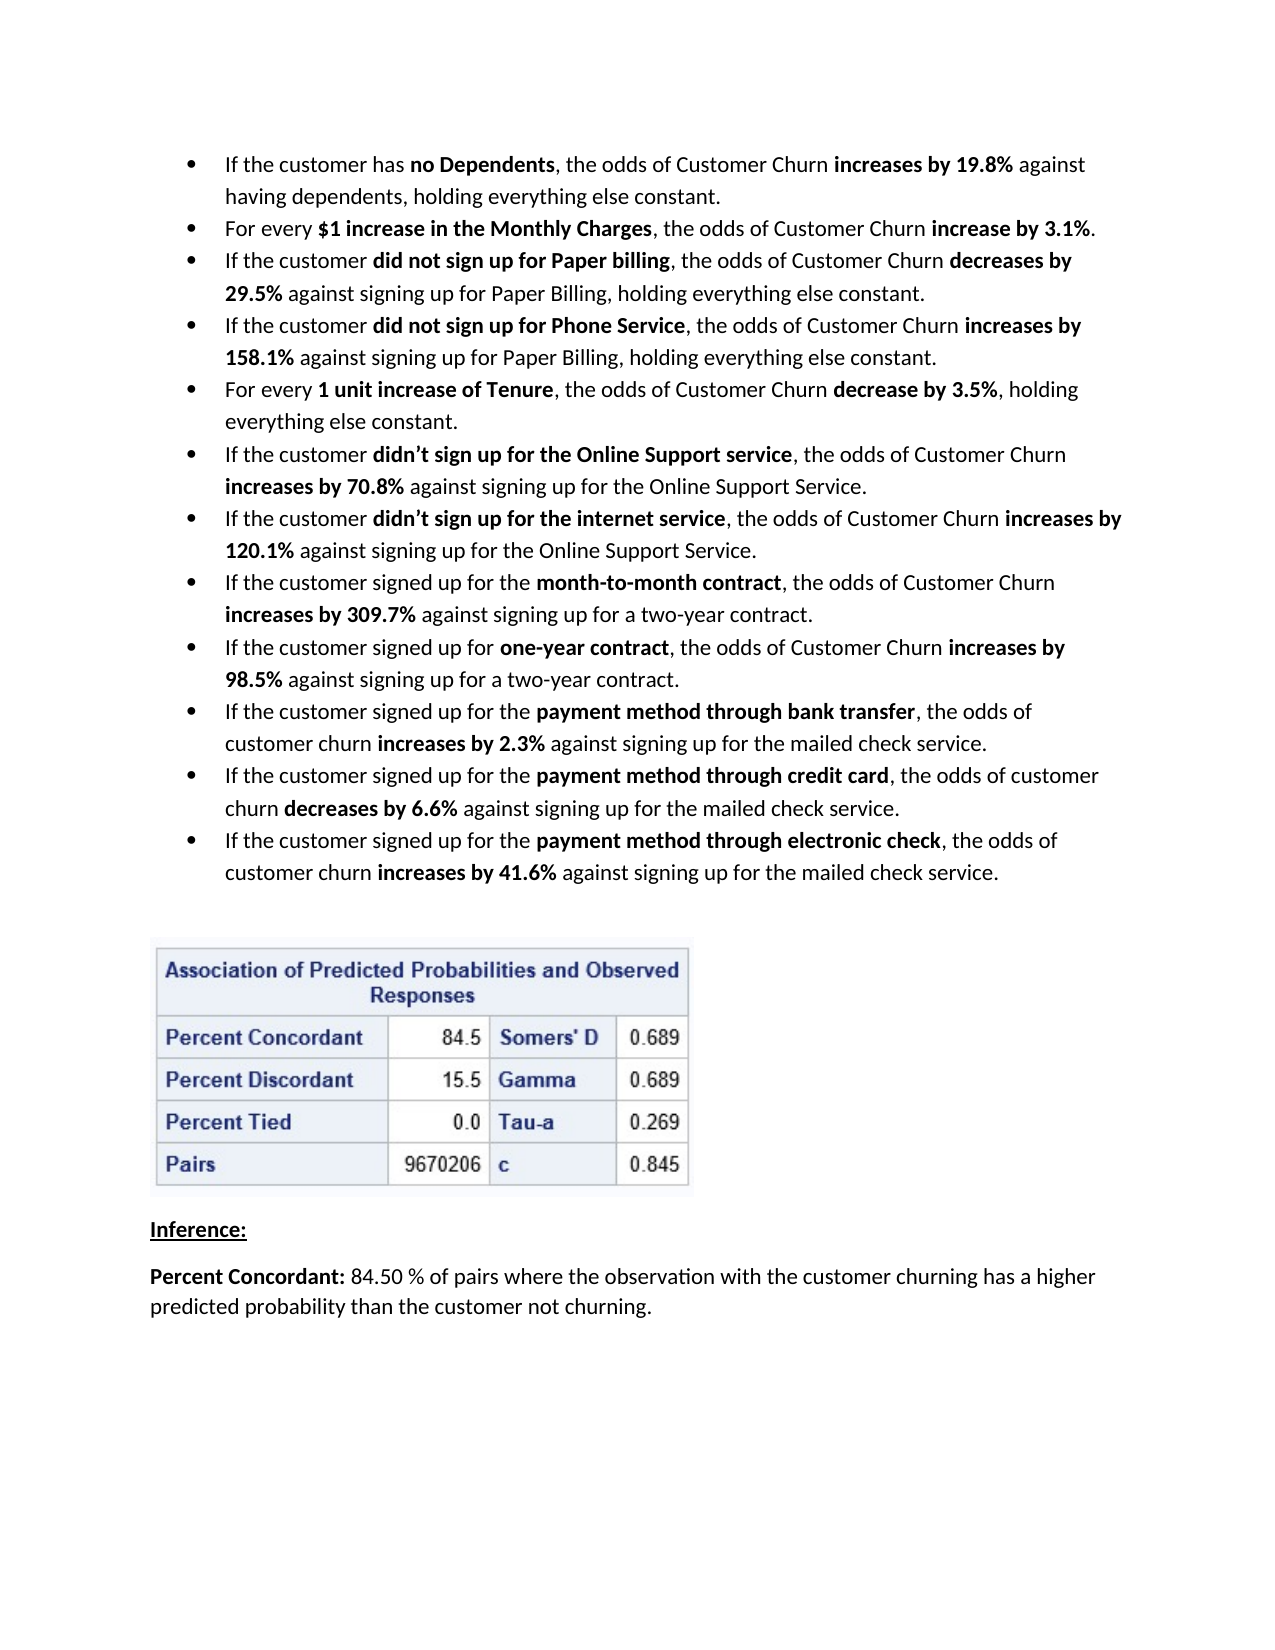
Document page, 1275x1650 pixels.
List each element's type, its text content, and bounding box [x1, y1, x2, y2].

list If the customer did not sign up for Paper billing, the odds of Customer Churn decreases by 29.5% against signing up for Paper Billing, holding everything else constant. [187, 247, 1125, 307]
list For every 1 unit increase of Tenure, the odds of Customer Churn decrease by 3.5%, holding everything else constant. [187, 375, 1125, 436]
list If the customer did not sign up for Phone Service, the odds of Customer Churn increases by 158.1% against signing up for Paper Billing, holding everything else constant. [187, 311, 1125, 371]
list For every $1 increase in the Monthly Charges, the odds of Customer Churn increase by 3.1%. [187, 214, 1125, 242]
text Inference: [150, 1215, 1125, 1243]
list If the customer didn’t sign up for the Online Support service, the odds of Customer Churn increases by 70.8% against signing up for the Online Support Service. [187, 440, 1125, 500]
text Percent Concordant: 84.50 % of pairs where the observation with the customer churning has a higher predicted probability than the customer not churning. [150, 1262, 1125, 1351]
list If the customer signed up for the payment method through credit card, the odds of customer churn decreases by 6.6% against signing up for the mailed check service. [187, 762, 1125, 822]
picture [150, 937, 694, 1197]
list If the customer didn’t sign up for the internet service, the odds of Customer Churn increases by 120.1% against signing up for the Online Support Service. [187, 504, 1125, 564]
list If the customer signed up for the month-to-month contract, the odds of Customer Churn increases by 309.7% against signing up for a two-year contract. [187, 568, 1125, 629]
list If the customer has no Dependents, the odds of Customer Churn increases by 19.8% against having dependents, holding everything else constant. [187, 150, 1125, 210]
list If the customer signed up for the payment method through electronic check, the odds of customer churn increases by 41.6% against signing up for the mailed check service. [187, 826, 1125, 886]
list If the customer signed up for the payment method through bank transfer, the odds of customer churn increases by 2.3% against signing up for the mailed check service. [187, 697, 1125, 757]
list If the customer signed up for one-year contract, the odds of Customer Churn increases by 98.5% against signing up for a two-year contract. [187, 633, 1125, 693]
